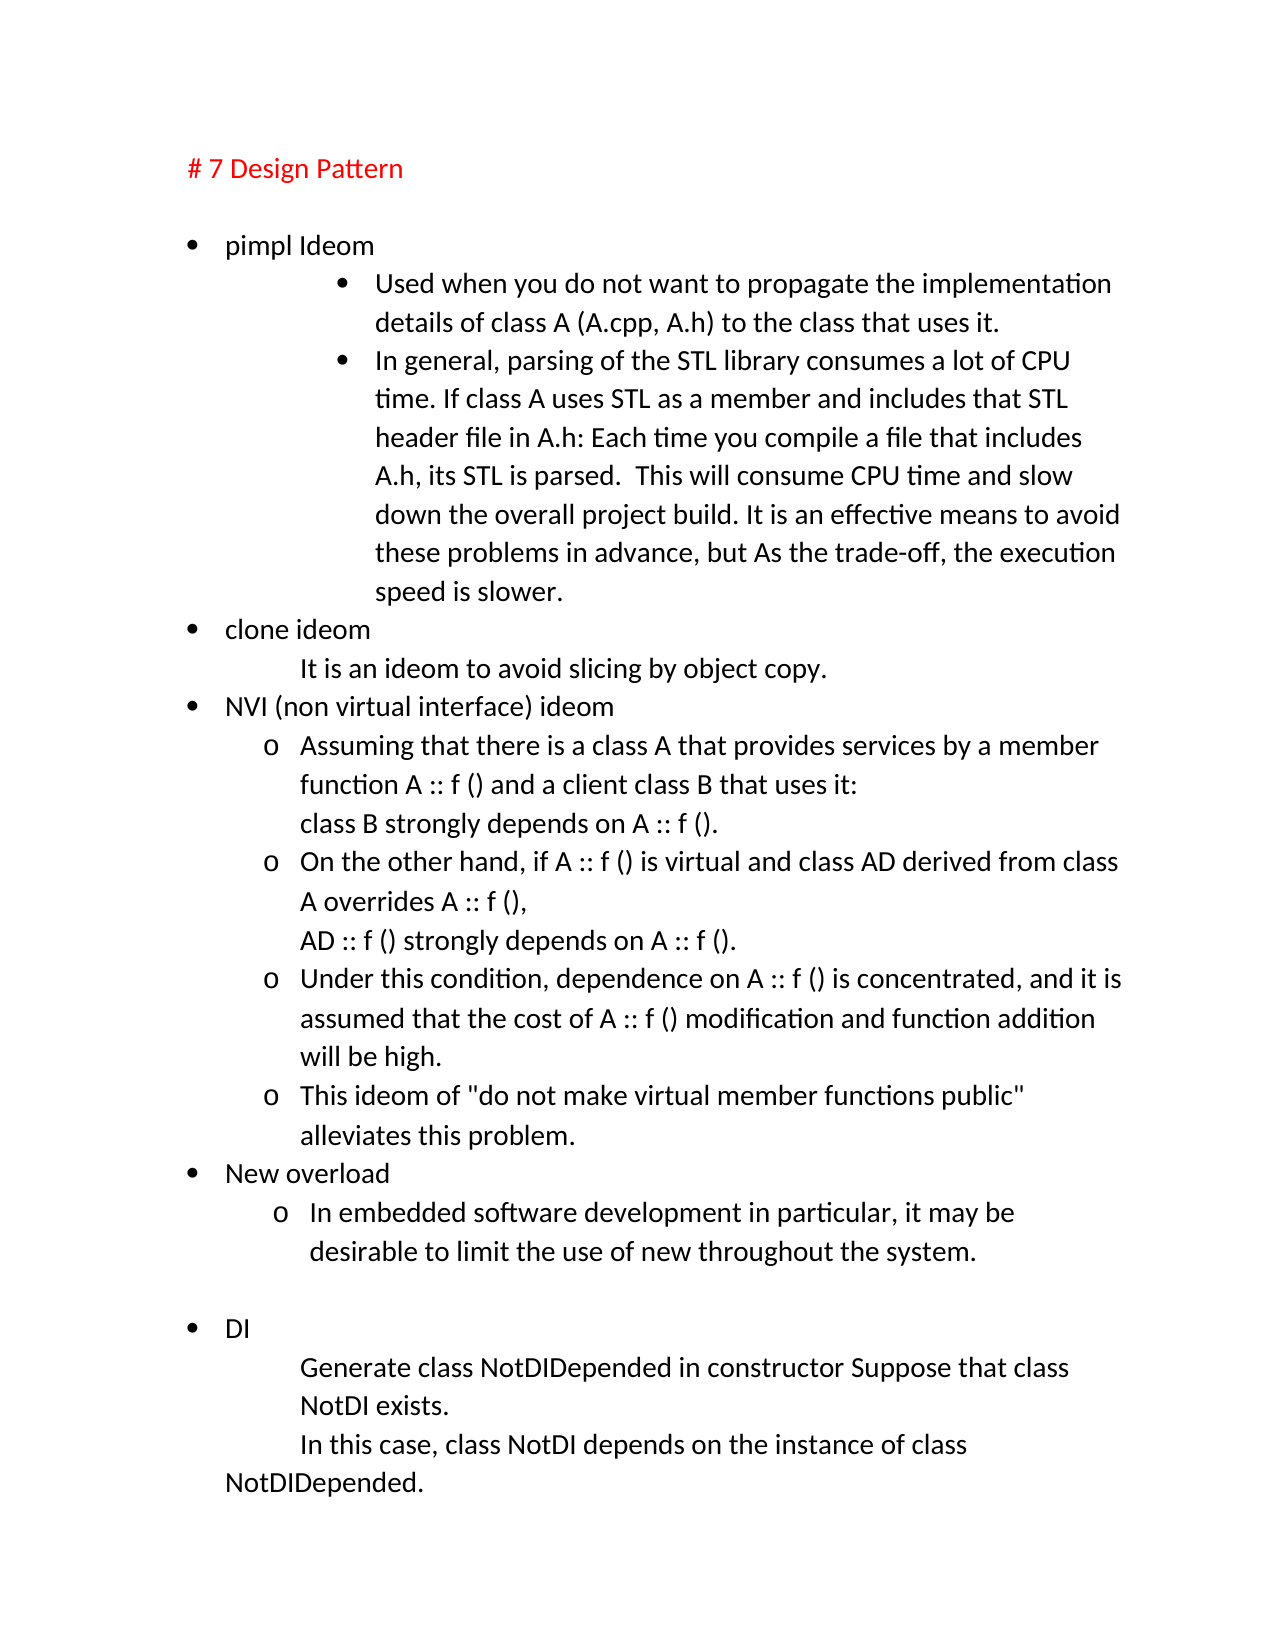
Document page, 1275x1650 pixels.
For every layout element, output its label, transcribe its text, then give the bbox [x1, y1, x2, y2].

list NVI (non virtual interface) ideom [187, 688, 1125, 724]
list class B strongly depends on A :: f (). [225, 805, 1125, 841]
list # 7 Design Pattern [187, 150, 1125, 186]
list Under this condition, dependence on A :: f () is concentrated, and it is assumed that the cost of A :: f () modification and function addition will be high. [262, 960, 1125, 1074]
list It is an ideom to avoid slicing by object copy. [262, 650, 1125, 685]
list In this case, class NotDI depends on the instance of class NotDIDepended. [225, 1426, 1125, 1500]
list AD :: f () strongly depends on A :: f (). [225, 922, 1125, 957]
list Generate class NotDIDepended in constructor Suppose that class NotDI exists. [300, 1349, 1125, 1423]
list On the other hand, if A :: f () is virtual and class AD derived from class A overrides A :: f (), [262, 843, 1125, 919]
list clone ideom [187, 611, 1125, 647]
list pimpl Ideom [187, 227, 1125, 262]
list New overload [187, 1155, 1125, 1191]
list Used when you do not want to propagate the implementation details of class A (A.cpp, A.h) to the class that uses it. [337, 265, 1125, 339]
list DI [187, 1310, 1125, 1346]
list In embedded software development in particular, it may be desirable to limit the use of new throughout the system. [272, 1194, 1125, 1269]
list Assuming that there is a class A that provides services by a member function A :: f () and a client class B that uses it: [262, 727, 1125, 802]
list This ideom of "do not make virtual member functions public" alleviates this problem. [262, 1077, 1125, 1152]
list In general, parsing of the STL library consumes a lot of CPU time. If class A uses STL as a member and includes that STL header file in A.h: Each time you compile a file that includes A.h, its STL is parsed. This will consume CPU time and slow down the overall project build. It is an effective means to avoid these problems in advance, but As the trade-off, the execution speed is slower. [337, 342, 1125, 608]
